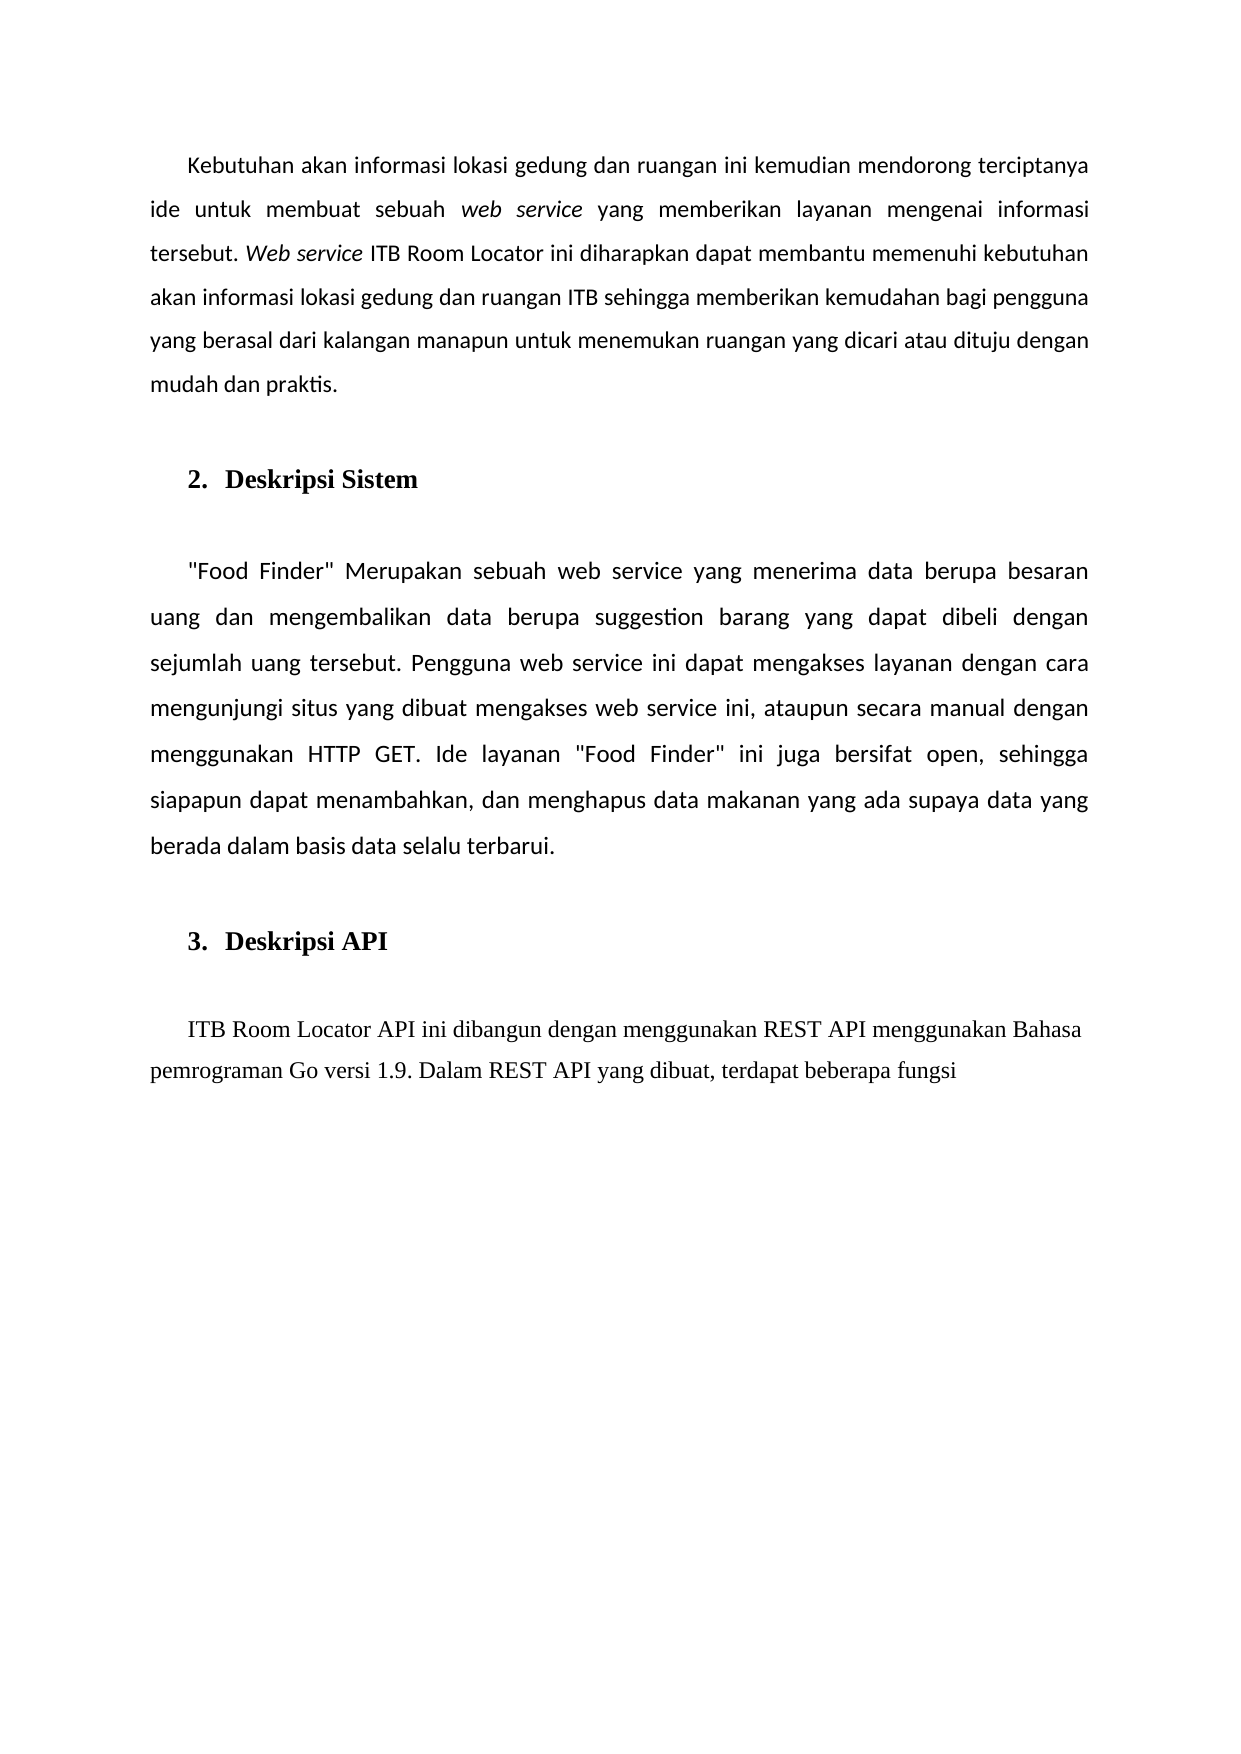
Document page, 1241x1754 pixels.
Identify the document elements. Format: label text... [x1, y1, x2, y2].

subtitle Deskripsi API [187, 925, 1090, 957]
subtitle Deskripsi Sistem [187, 463, 1090, 494]
text ITB Room Locator API ini dibangun dengan menggunakan REST API menggunakan Bahasa pemrograman Go versi 1.9. Dalam REST API yang dibuat, terdapat beberapa fungsi [150, 1015, 1090, 1084]
text Kebutuhan akan informasi lokasi gedung dan ruangan ini kemudian mendorong terciptanya ide untuk membuat sebuah web service yang memberikan layanan mengenai informasi tersebut. Web service ITB Room Locator ini diharapkan dapat membantu memenuhi kebutuhan akan informasi lokasi gedung dan ruangan ITB sehingga memberikan kemudahan bagi pengguna yang berasal dari kalangan manapun untuk menemukan ruangan yang dicari atau dituju dengan mudah dan praktis. [150, 150, 1090, 398]
text "Food Finder" Merupakan sebuah web service yang menerima data berupa besaran uang dan mengembalikan data berupa suggestion barang yang dapat dibeli dengan sejumlah uang tersebut. Pengguna web service ini dapat mengakses layanan dengan cara mengunjungi situs yang dibuat mengakses web service ini, ataupun secara manual dengan menggunakan HTTP GET. Ide layanan "Food Finder" ini juga bersifat open, sehingga siapapun dapat menambahkan, dan menghapus data makanan yang ada supaya data yang berada dalam basis data selalu terbarui. [150, 555, 1090, 860]
